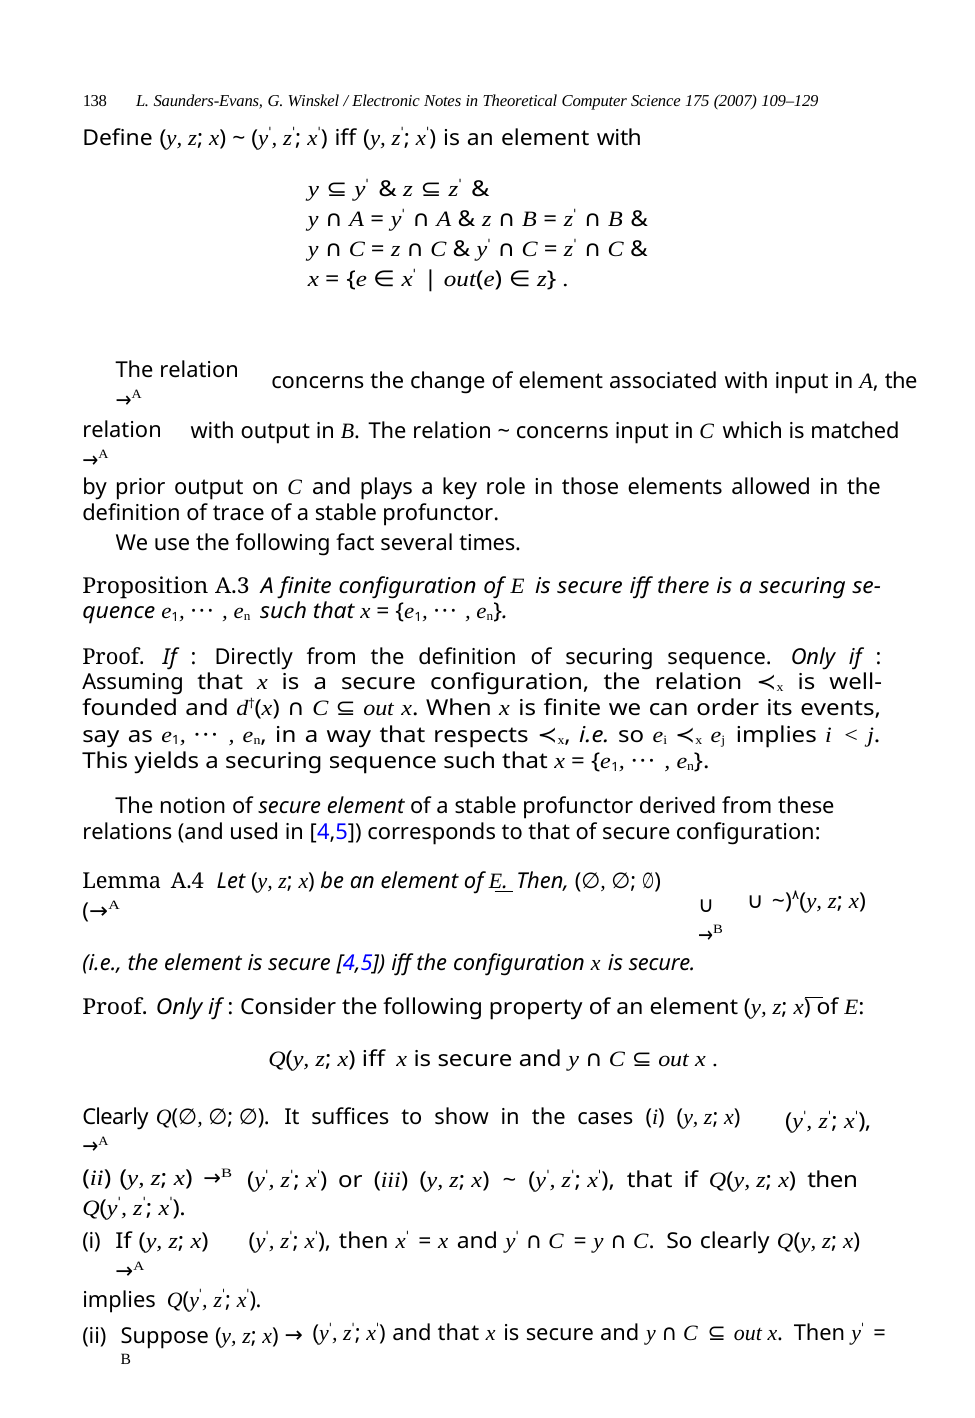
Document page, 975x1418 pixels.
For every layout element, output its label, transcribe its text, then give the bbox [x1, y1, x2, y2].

text The notion of secure element of a stable profunctor derived from these relations (and used in [4,5]) corresponds to that of secure configuration: [82, 793, 890, 846]
text (ii) (y, z; x) →B [82, 1162, 236, 1192]
text (y', z'; x'), [785, 1105, 935, 1135]
text Q(y', z'; x'). [82, 1192, 236, 1221]
text (i.e., the element is secure [4,5]) iff the conﬁguration x is secure. [82, 948, 935, 976]
text (y', z'; x'), then x' = x and y' ∩ C = y ∩ C. So clearly Q(y, z; x) [248, 1225, 935, 1255]
text Proof. If : Directly from the definition of securing sequence. Only if : Assuming that x is a secure configuration, the relation ≺x is well-founded and d†(x) ∩ C ⊆ out x. When x is finite we can order its events, say as e1, ··· , en, in a way that respects ≺x, i.e. so ei ≺x ej implies i < j. This yields a securing sequence such that x = {e1, ··· , en}. [82, 643, 882, 774]
text Proposition A.3 A ﬁnite conﬁguration of E is secure iff there is a securing se- quence e1, ··· , en such that x = {e1, ··· , en}. [82, 572, 881, 625]
text by prior output on C and plays a key role in those elements allowed in the definition of trace of a stable profunctor. [82, 474, 881, 526]
text (y', z'; x') or (iii) (y, z; x) ~ (y', z'; x'), that if Q(y, z; x) then [247, 1164, 935, 1194]
text The relation →A [115, 354, 259, 413]
text We use the following fact several times. [115, 526, 935, 557]
text ∪ →B [698, 889, 736, 948]
text Q(y, z; x) iff x is secure and y ∩ C ⊆ out x . [268, 1043, 769, 1073]
text relation →A [82, 414, 179, 474]
list Suppose (y, z; x) B [82, 1314, 301, 1382]
text (y', z'; x') and that x is secure and y ∩ C ⊆ out x. Then y' = [312, 1317, 935, 1347]
text with output in B. The relation ~ concerns input in C which is matched [190, 415, 935, 445]
text Proof. Only if : Consider the following property of an element (y, z; x) of E: [82, 991, 935, 1021]
text implies Q(y', z'; x'). [82, 1285, 301, 1312]
list If (y, z; x) →A [82, 1225, 236, 1285]
text y ⊆ y' & z ⊆ z' & [308, 173, 935, 203]
text concerns the change of element associated with input in A, the [271, 364, 935, 394]
text y ∩ A = y' ∩ A & z ∩ B = z' ∩ B & y ∩ C = z ∩ C & y' ∩ C = z' ∩ C & x = {e ∈ x' | out(e) ∈ z} . [308, 203, 648, 293]
text Lemma A.4 Let (y, z; x) be an element of E. Then, (∅, ∅; ∅)(→A [82, 865, 687, 925]
text Define (y, z; x) ~ (y', z'; x') iff (y, z'; x') is an element with [82, 122, 935, 151]
text ∪ ~)٨(y, z; x) [747, 885, 935, 914]
text Clearly Q(∅, ∅; ∅). It suffices to show in the cases (i) (y, z; x) →A [82, 1101, 769, 1160]
